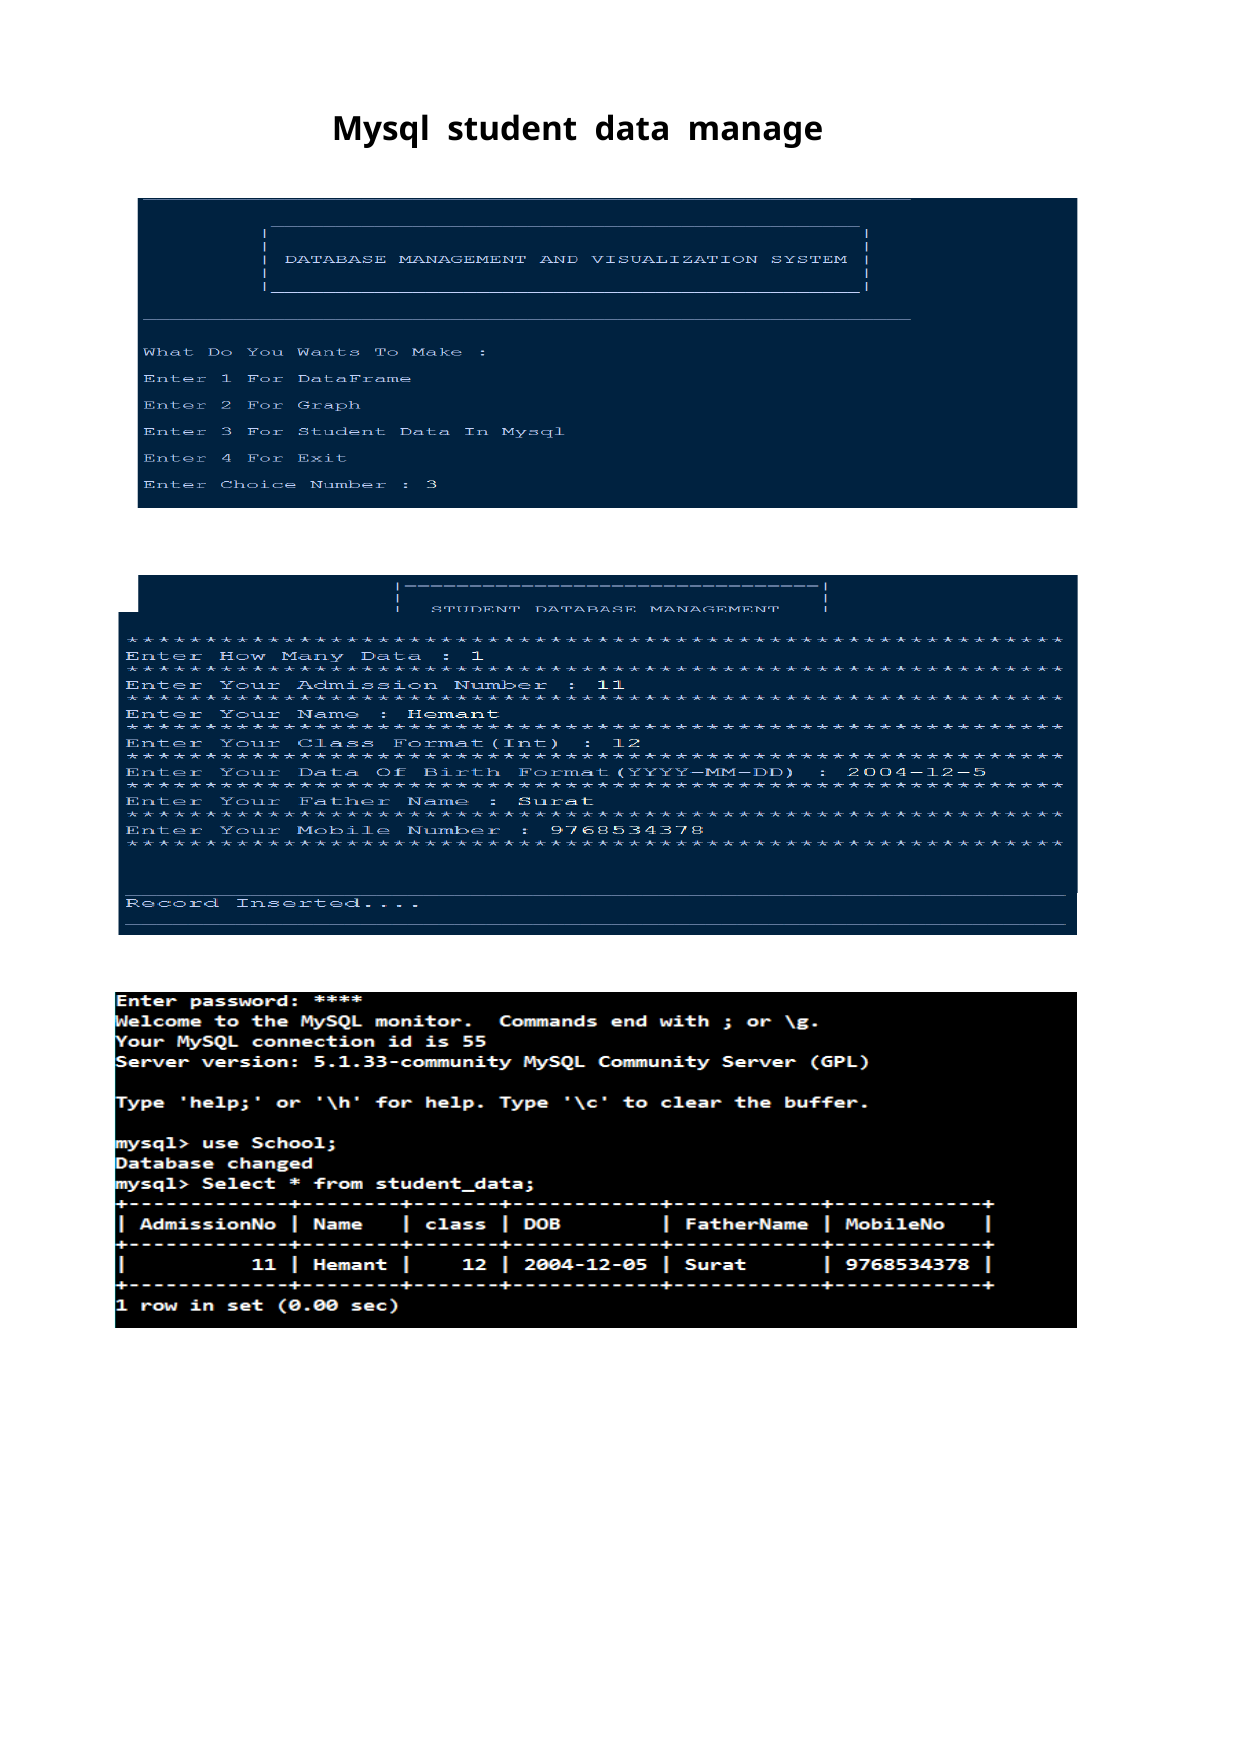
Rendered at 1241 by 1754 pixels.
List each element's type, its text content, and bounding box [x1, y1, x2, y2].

picture [114, 992, 1077, 1327]
picture [118, 575, 1078, 935]
text Mysql student data manage [150, 105, 1090, 150]
picture [137, 198, 1078, 508]
